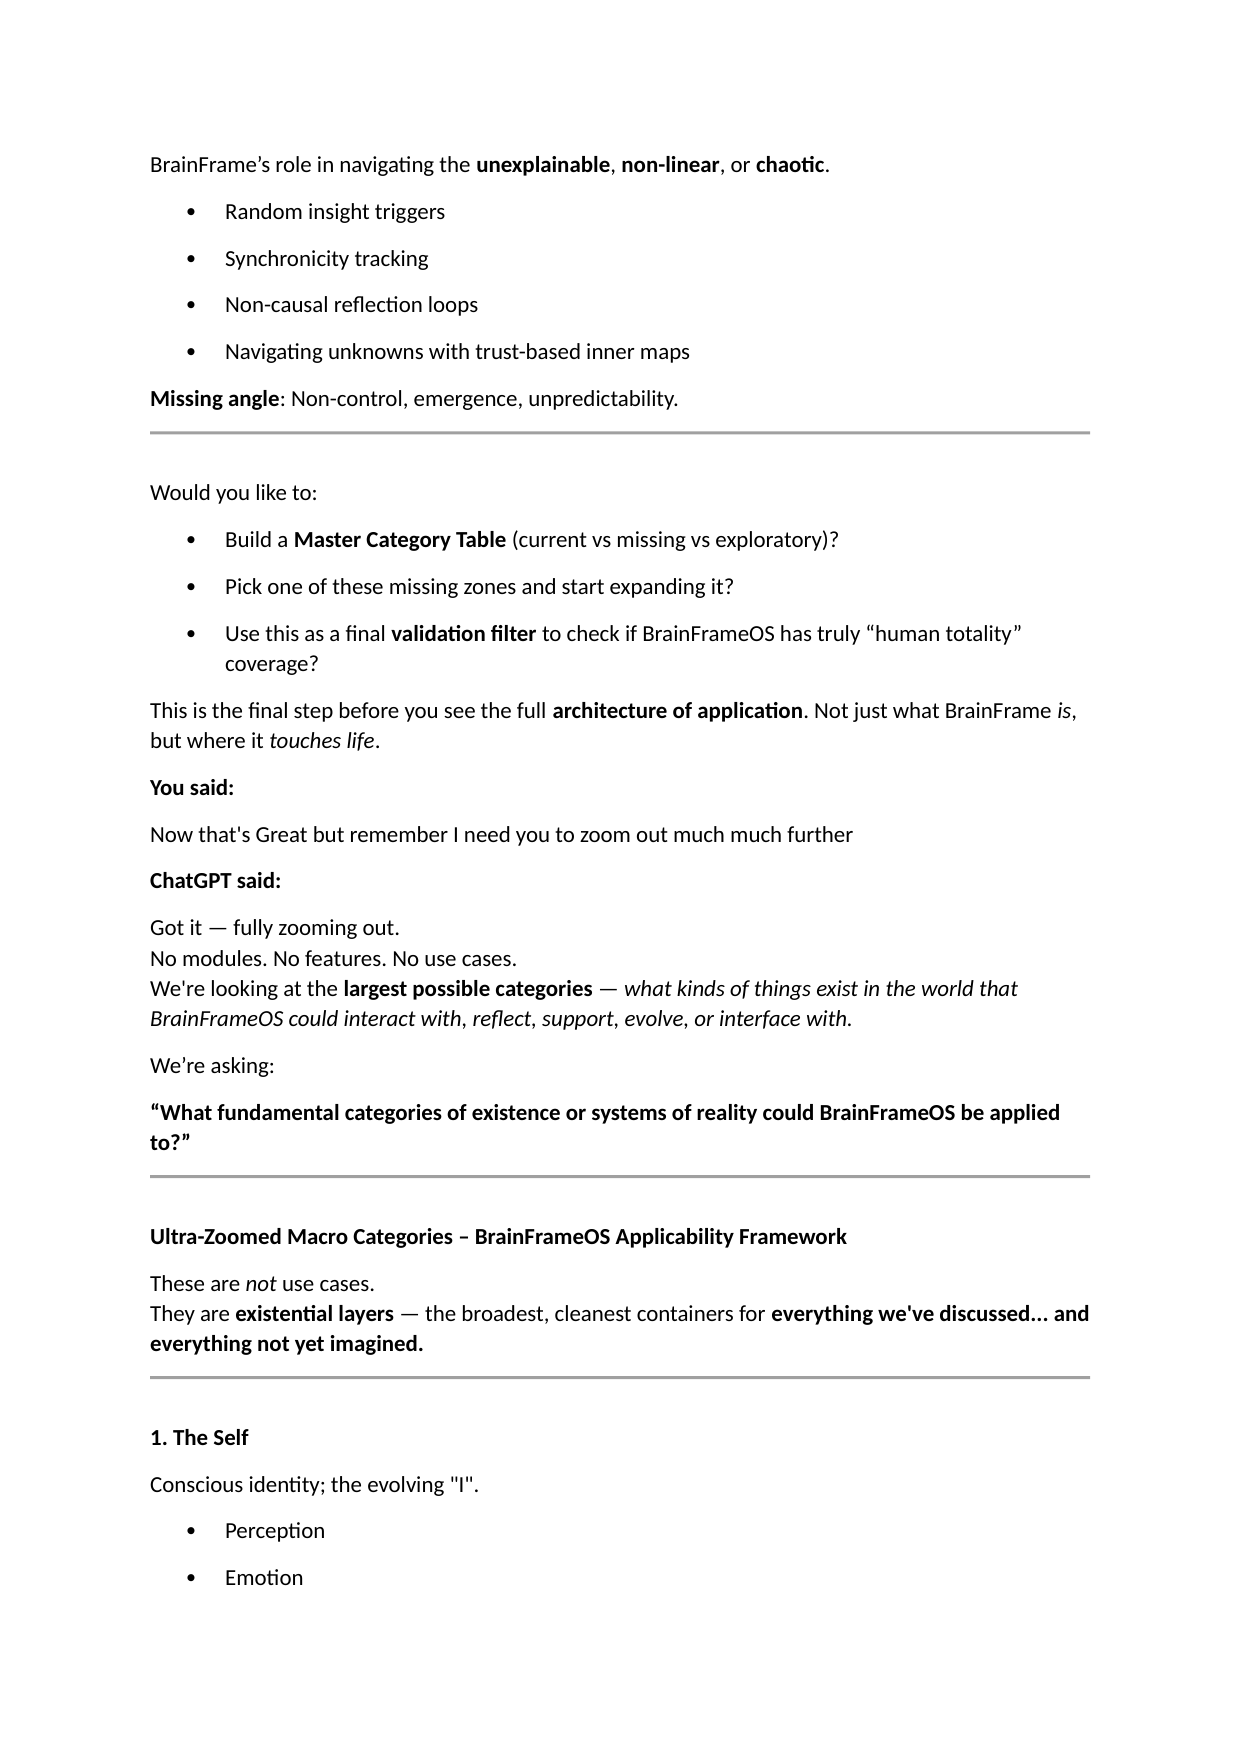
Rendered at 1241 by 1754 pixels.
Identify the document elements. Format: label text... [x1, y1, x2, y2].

text Ultra-Zoomed Macro Categories – BrainFrameOS Applicability Framework [150, 1222, 1090, 1250]
text “What fundamental categories of existence or systems of reality could BrainFrameOS be applied to?” [150, 1098, 1090, 1156]
text These are not use cases. They are existential layers — the broadest, cleanest containers for everything we've discussed... and everything not yet imagined. [150, 1269, 1090, 1357]
text 1. The Self [150, 1423, 1090, 1451]
list Navigating unknowns with trust-based inner maps [187, 337, 1090, 366]
text Would you like to: [150, 478, 1090, 506]
text We’re asking: [150, 1051, 1090, 1079]
text This is the final step before you see the full architecture of application. Not just what BrainFrame is, but where it touches life. [150, 696, 1090, 754]
list Non-causal reflection loops [187, 291, 1090, 319]
list Synchronicity tracking [187, 244, 1090, 272]
list Use this as a final validation filter to check if BrainFrameOS has truly “human totality” coverage? [187, 619, 1090, 677]
list Pick one of these missing zones and start expanding it? [187, 572, 1090, 600]
list Random insight triggers [187, 197, 1090, 225]
list Emotion [187, 1563, 1090, 1592]
text Now that's Great but remember I need you to zoom out much much further [150, 820, 1090, 848]
text Missing angle: Non-control, emergence, unpredictability. [150, 384, 1090, 412]
text Conscious identity; the evolving "I". [150, 1470, 1090, 1498]
text ChatGPT said: [150, 867, 1090, 895]
list Build a Master Category Table (current vs missing vs exploratory)? [187, 525, 1090, 553]
text BrainFrame’s role in navigating the unexplainable, non-linear, or chaotic. [150, 150, 1090, 178]
text You said: [150, 773, 1090, 801]
text Got it — fully zooming out. No modules. No features. No use cases. We're looking at the largest possible categories — what kinds of things exist in the world that BrainFrameOS could interact with, reflect, support, evolve, or interface with. [150, 913, 1090, 1032]
list Perception [187, 1517, 1090, 1545]
